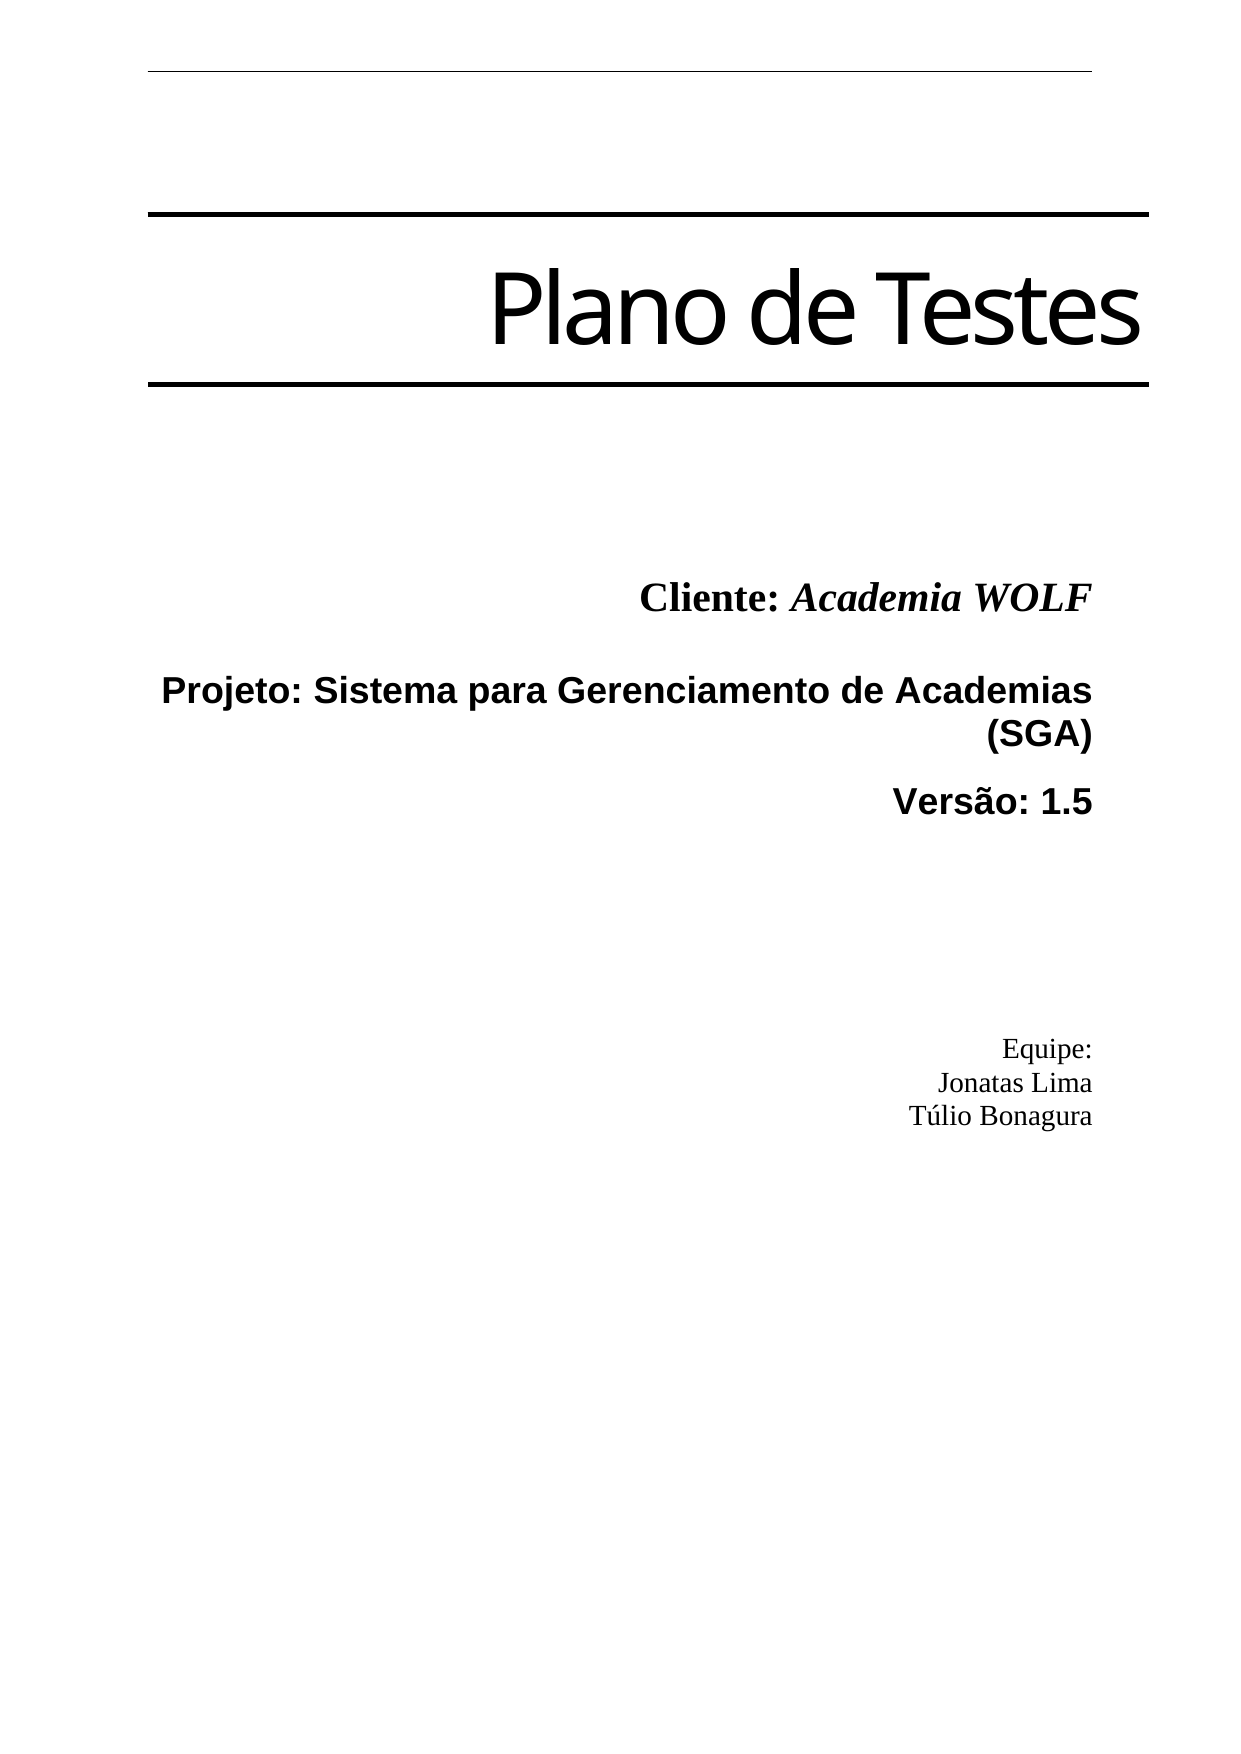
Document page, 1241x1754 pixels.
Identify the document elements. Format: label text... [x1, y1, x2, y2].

text Túlio Bonagura [148, 1098, 1092, 1132]
text Equipe: [148, 1031, 1092, 1065]
text Cliente: Academia WOLF [148, 572, 1092, 620]
title Plano de Testes [148, 217, 1149, 382]
text Jonatas Lima [148, 1065, 1092, 1098]
text Projeto: Sistema para Gerenciamento de Academias (SGA) [148, 668, 1092, 754]
text Versão: 1.5 [148, 779, 1092, 823]
